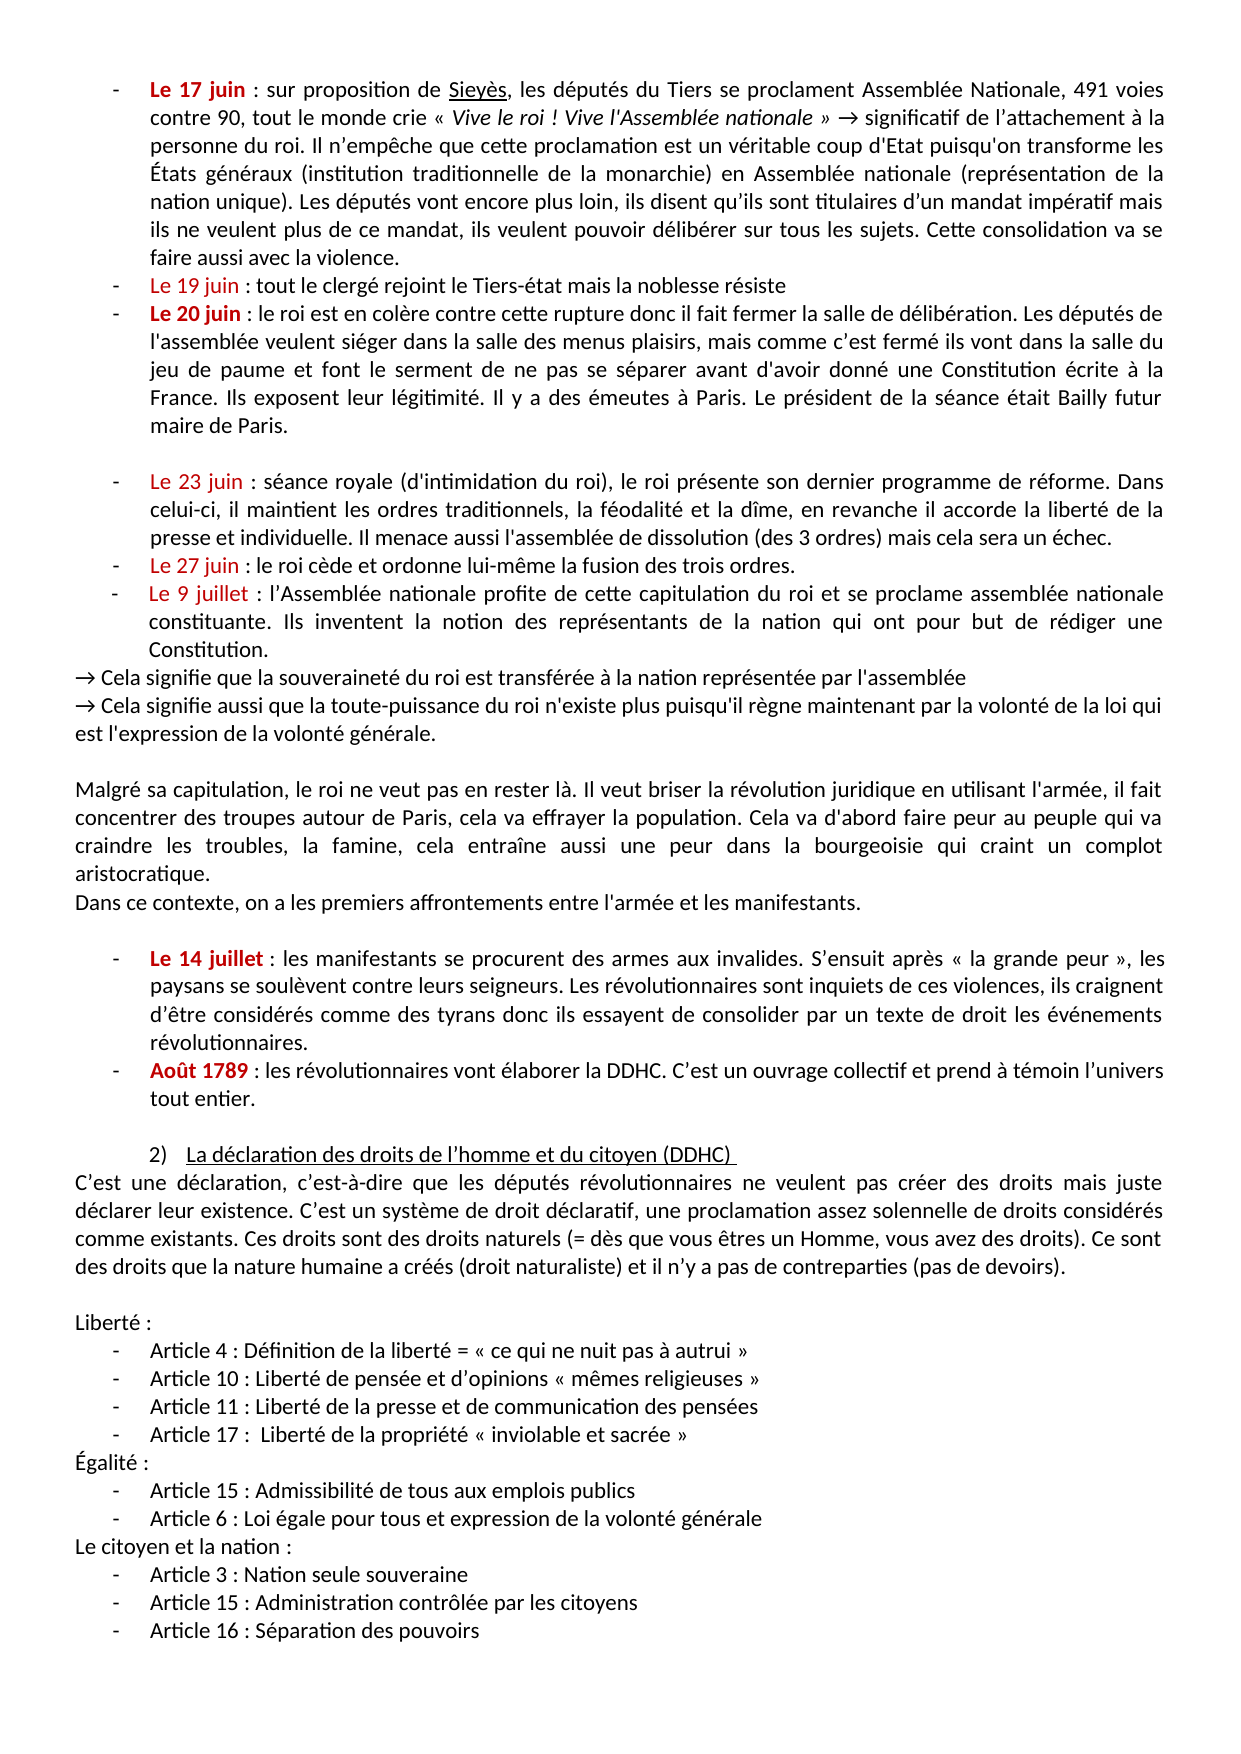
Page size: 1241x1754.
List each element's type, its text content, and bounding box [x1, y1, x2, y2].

list Article 15 : Admissibilité de tous aux emplois publics [112, 1476, 1165, 1504]
list Le 20 juin : le roi est en colère contre cette rupture donc il fait fermer la salle de délibération. Les députés de l'assemblée veulent siéger dans la salle des menus plaisirs, mais comme c’est fermé ils vont dans la salle du jeu de paume et font le serment de ne pas se séparer avant d'avoir donné une Constitution écrite à la France. Ils exposent leur légitimité. Il y a des émeutes à Paris. Le président de la séance était Bailly futur maire de Paris. [112, 299, 1165, 439]
list Article 15 : Administration contrôlée par les citoyens [112, 1588, 1165, 1616]
text C’est une déclaration, c’est-à-dire que les députés révolutionnaires ne veulent pas créer des droits mais juste déclarer leur existence. C’est un système de droit déclaratif, une proclamation assez solennelle de droits considérés comme existants. Ces droits sont des droits naturels (= dès que vous êtres un Homme, vous avez des droits). Ce sont des droits que la nature humaine a créés (droit naturaliste) et il n’y a pas de contreparties (pas de devoirs). [75, 1168, 1165, 1280]
list Le 23 juin : séance royale (d'intimidation du roi), le roi présente son dernier programme de réforme. Dans celui-ci, il maintient les ordres traditionnels, la féodalité et la dîme, en revanche il accorde la liberté de la presse et individuelle. Il menace aussi l'assemblée de dissolution (des 3 ordres) mais cela sera un échec. [112, 467, 1165, 551]
list Le 9 juillet : l’Assemblée nationale profite de cette capitulation du roi et se proclame assemblée nationale constituante. Ils inventent la notion des représentants de la nation qui ont pour but de rédiger une Constitution. [111, 579, 1165, 663]
list Article 10 : Liberté de pensée et d’opinions « mêmes religieuses » [112, 1364, 1165, 1392]
text Égalité : [75, 1448, 1165, 1476]
text Dans ce contexte, on a les premiers affrontements entre l'armée et les manifestants. [75, 888, 1165, 916]
list Article 16 : Séparation des pouvoirs [112, 1616, 1165, 1644]
list La déclaration des droits de l’homme et du citoyen (DDHC) [149, 1140, 1165, 1168]
list Le 19 juin : tout le clergé rejoint le Tiers-état mais la noblesse résiste [112, 271, 1165, 299]
text Le citoyen et la nation : [75, 1532, 1165, 1560]
list Article 3 : Nation seule souveraine [112, 1560, 1165, 1588]
text → Cela signifie que la souveraineté du roi est transférée à la nation représentée par l'assemblée [75, 663, 1165, 691]
text Liberté : [75, 1308, 1165, 1336]
list Article 6 : Loi égale pour tous et expression de la volonté générale [112, 1504, 1165, 1532]
list Le 17 juin : sur proposition de Sieyès, les députés du Tiers se proclament Assemblée Nationale, 491 voies contre 90, tout le monde crie « Vive le roi ! Vive l'Assemblée nationale » → significatif de l’attachement à la personne du roi. Il n’empêche que cette proclamation est un véritable coup d'Etat puisqu'on transforme les États généraux (institution traditionnelle de la monarchie) en Assemblée nationale (représentation de la nation unique). Les députés vont encore plus loin, ils disent qu’ils sont titulaires d’un mandat impératif mais ils ne veulent plus de ce mandat, ils veulent pouvoir délibérer sur tous les sujets. Cette consolidation va se faire aussi avec la violence. [112, 75, 1165, 271]
list Article 4 : Définition de la liberté = « ce qui ne nuit pas à autrui » [112, 1336, 1165, 1364]
list Le 14 juillet : les manifestants se procurent des armes aux invalides. S’ensuit après « la grande peur », les paysans se soulèvent contre leurs seigneurs. Les révolutionnaires sont inquiets de ces violences, ils craignent d’être considérés comme des tyrans donc ils essayent de consolider par un texte de droit les événements révolutionnaires. [112, 944, 1165, 1056]
list Article 17 : Liberté de la propriété « inviolable et sacrée » [112, 1420, 1165, 1448]
text Malgré sa capitulation, le roi ne veut pas en rester là. Il veut briser la révolution juridique en utilisant l'armée, il fait concentrer des troupes autour de Paris, cela va effrayer la population. Cela va d'abord faire peur au peuple qui va craindre les troubles, la famine, cela entraîne aussi une peur dans la bourgeoisie qui craint un complot aristocratique. [75, 776, 1165, 888]
text → Cela signifie aussi que la toute-puissance du roi n'existe plus puisqu'il règne maintenant par la volonté de la loi qui est l'expression de la volonté générale. [75, 691, 1165, 747]
list Le 27 juin : le roi cède et ordonne lui-même la fusion des trois ordres. [112, 551, 1165, 579]
list Août 1789 : les révolutionnaires vont élaborer la DDHC. C’est un ouvrage collectif et prend à témoin l’univers tout entier. [112, 1056, 1165, 1112]
list Article 11 : Liberté de la presse et de communication des pensées [112, 1392, 1165, 1420]
